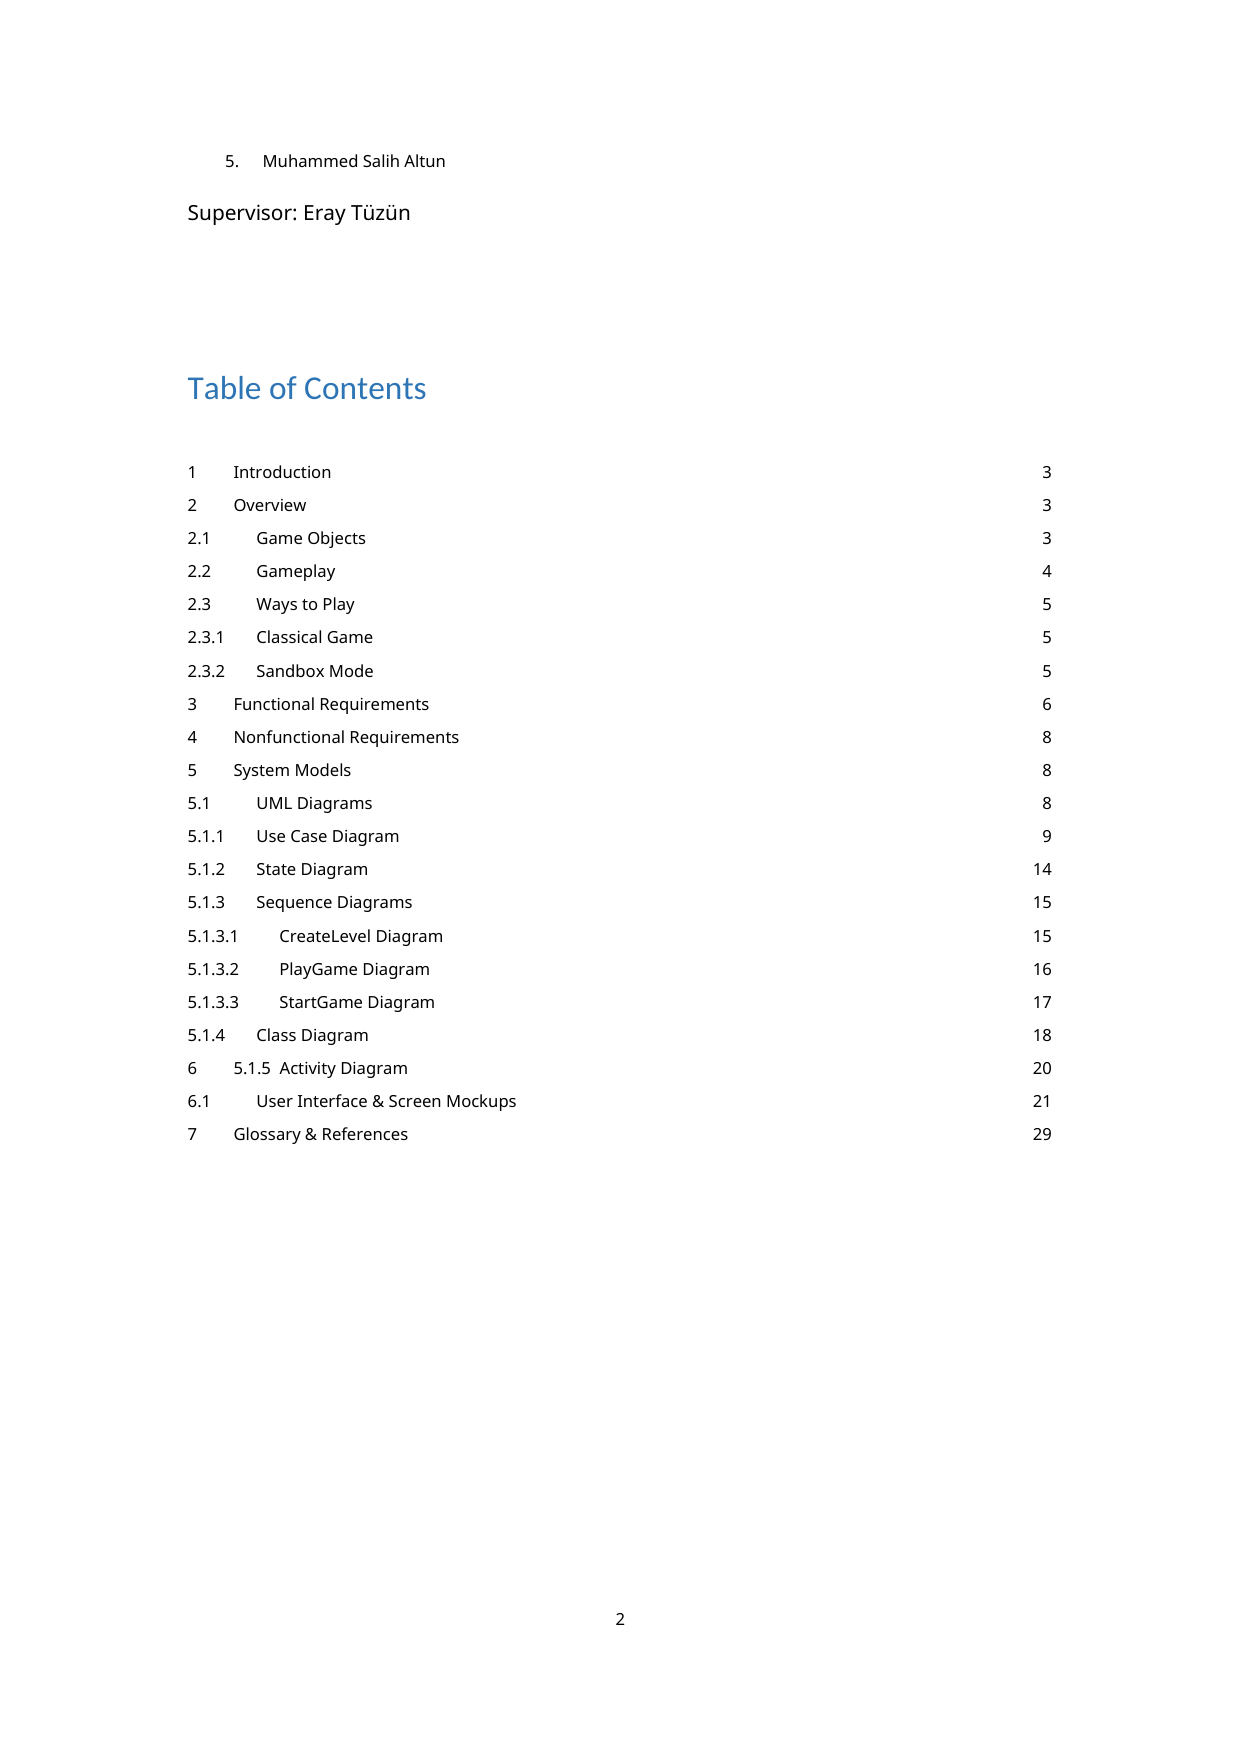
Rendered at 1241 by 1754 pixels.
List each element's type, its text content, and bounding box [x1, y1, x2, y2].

text Table of Contents [187, 367, 1053, 408]
text Supervisor: Eray Tüzün [187, 198, 1053, 226]
list Muhammed Salih Altun [225, 150, 1053, 173]
